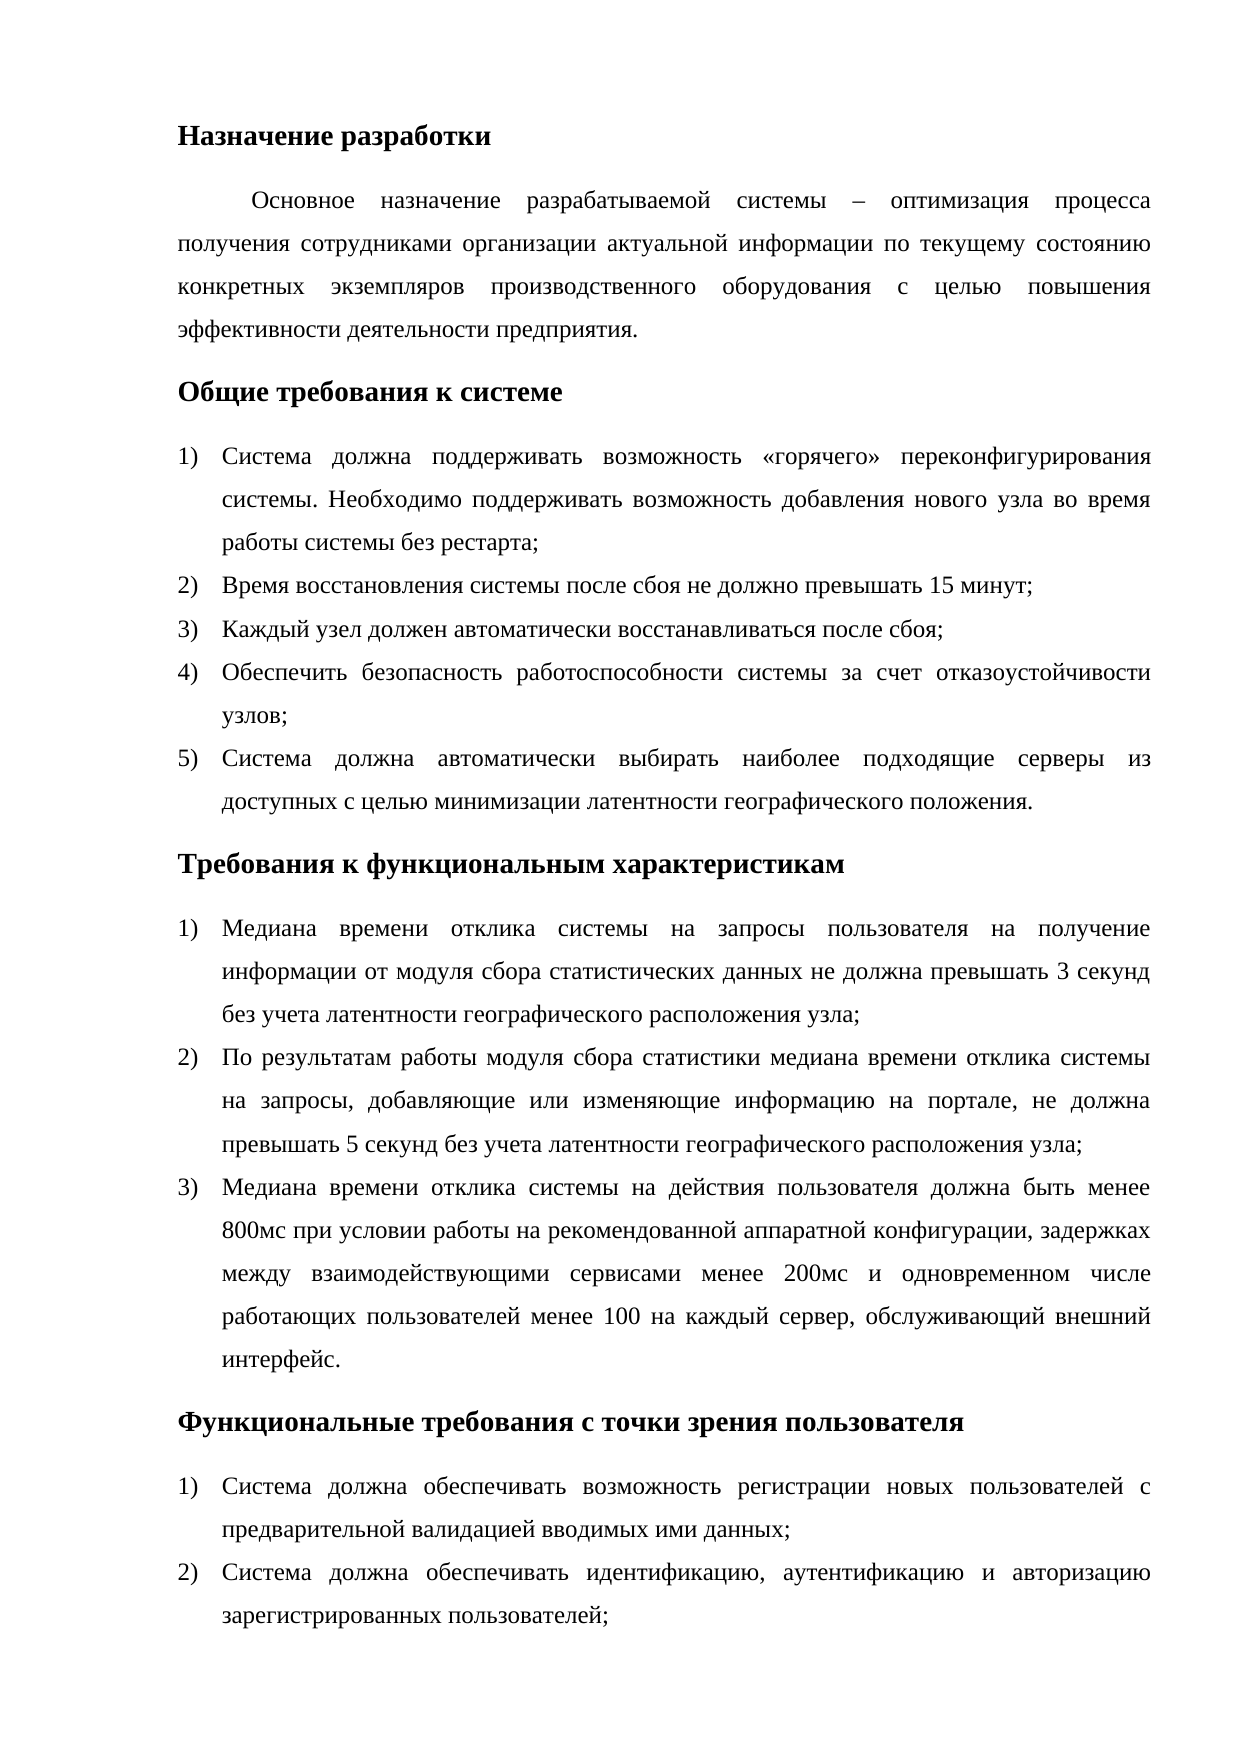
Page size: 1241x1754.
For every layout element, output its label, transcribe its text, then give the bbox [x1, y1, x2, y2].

text Требования к функциональным характеристикам [177, 846, 1152, 879]
list Обеспечить безопасность работоспособности системы за счет отказоустойчивости узлов; [177, 657, 1152, 729]
list Система должна автоматически выбирать наиболее подходящие серверы из доступных с целью минимизации латентности географического положения. [177, 743, 1152, 815]
text Назначение разработки [177, 118, 1152, 152]
list Система должна обеспечивать идентификацию, аутентификацию и авторизацию зарегистрированных пользователей; [177, 1557, 1152, 1629]
text Общие требования к системе [177, 374, 1152, 408]
list По результатам работы модуля сбора статистики медиана времени отклика системы на запросы, добавляющие или изменяющие информацию на портале, не должна превышать 5 секунд без учета латентности географического расположения узла; [177, 1042, 1152, 1157]
list Медиана времени отклика системы на запросы пользователя на получение информации от модуля сбора статистических данных не должна превышать 3 секунд без учета латентности географического расположения узла; [177, 913, 1152, 1028]
list Система должна обеспечивать возможность регистрации новых пользователей с предварительной валидацией вводимых ими данных; [177, 1471, 1152, 1543]
list Медиана времени отклика системы на действия пользователя должна быть менее 800мс при условии работы на рекомендованной аппаратной конфигурации, задержках между взаимодействующими сервисами менее 200мс и одновременном числе работающих пользователей менее 100 на каждый сервер, обслуживающий внешний интерфейс. [177, 1172, 1152, 1373]
list Каждый узел должен автоматически восстанавливаться после сбоя; [177, 614, 1152, 642]
list Время восстановления системы после сбоя не должно превышать 15 минут; [177, 571, 1152, 599]
text Функциональные требования с точки зрения пользователя [177, 1404, 1152, 1438]
